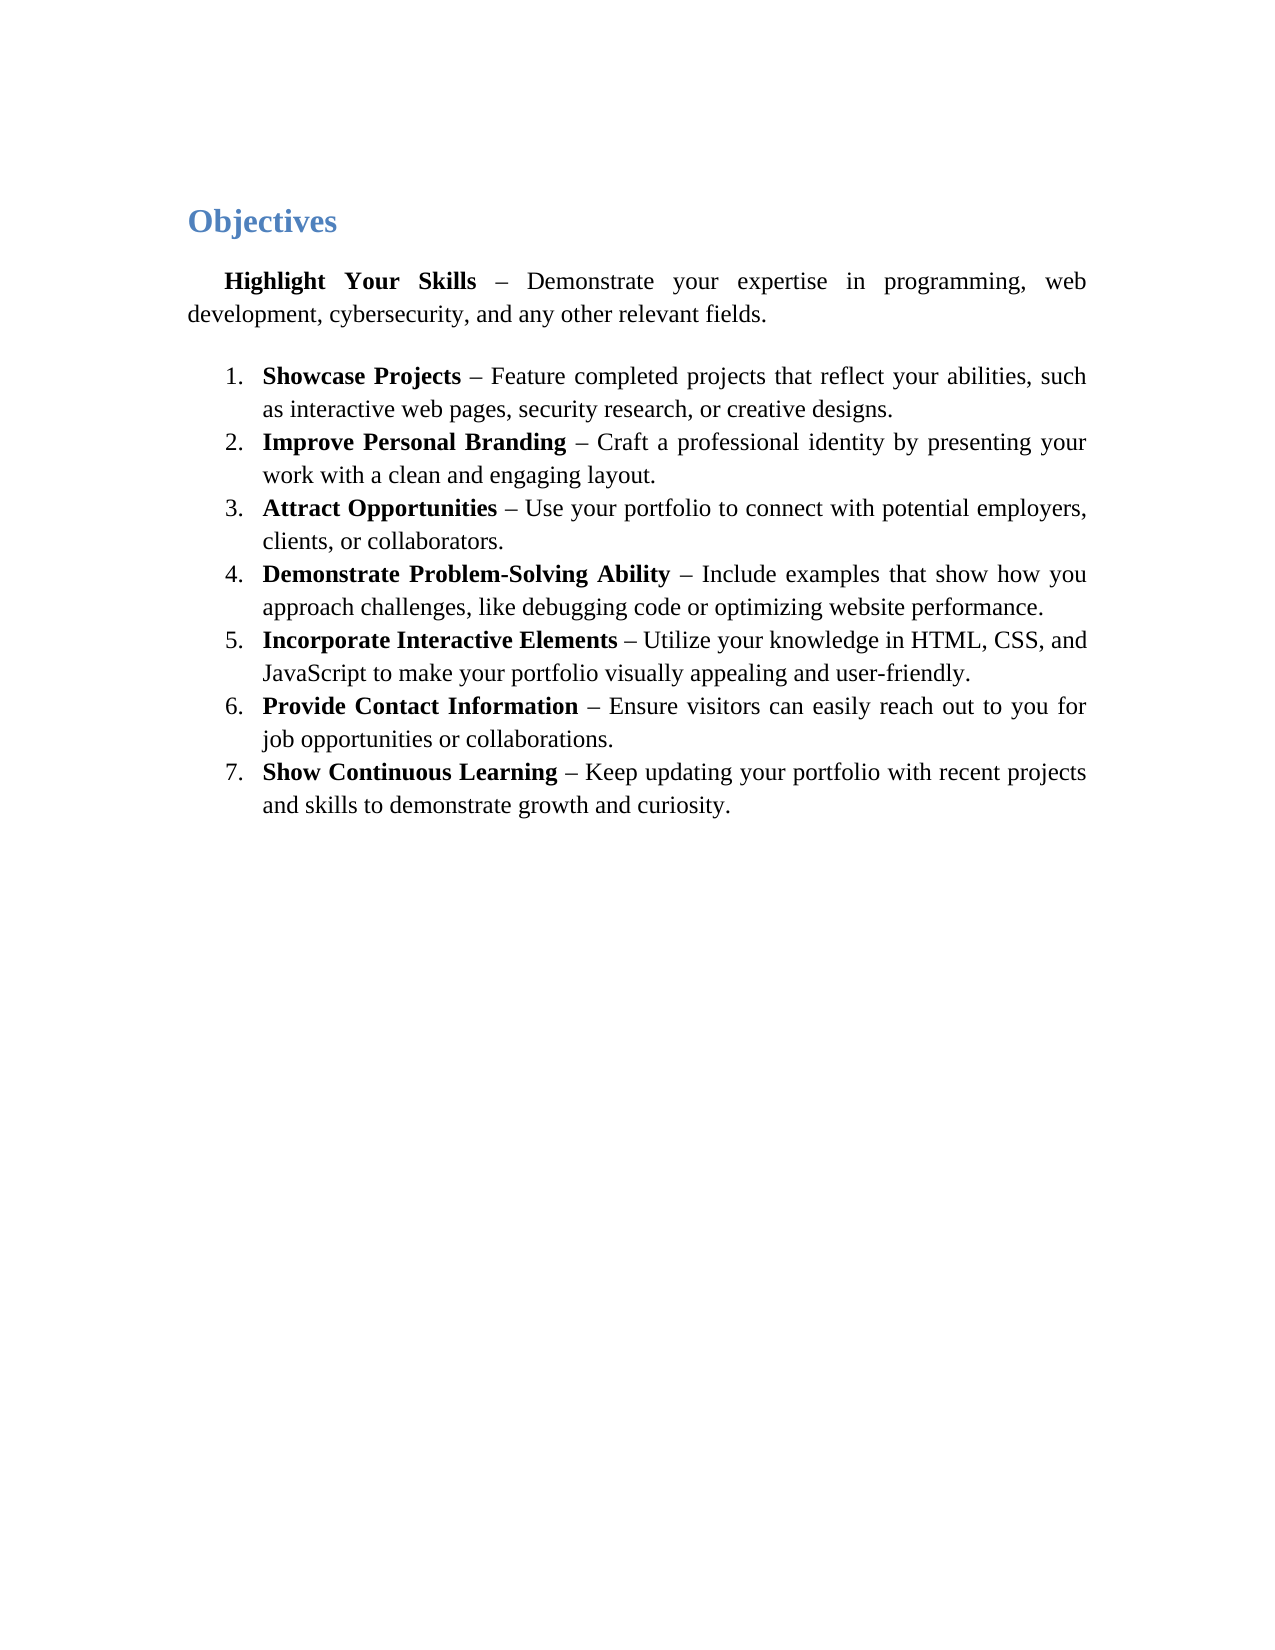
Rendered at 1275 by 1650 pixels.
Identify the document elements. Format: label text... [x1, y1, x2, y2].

list Improve Personal Branding – Craft a professional identity by presenting your work with a clean and engaging layout. [225, 427, 1087, 489]
text Objectives [187, 201, 1087, 239]
list Showcase Projects – Feature completed projects that reflect your abilities, such as interactive web pages, security research, or creative designs. [225, 361, 1087, 423]
list Show Continuous Learning – Keep updating your portfolio with recent projects and skills to demonstrate growth and curiosity. [225, 757, 1087, 819]
list Provide Contact Information – Ensure visitors can easily reach out to you for job opportunities or collaborations. [225, 691, 1087, 753]
list Incorporate Interactive Elements – Utilize your knowledge in HTML, CSS, and JavaScript to make your portfolio visually appealing and user-friendly. [225, 625, 1087, 687]
text Highlight Your Skills – Demonstrate your expertise in programming, web development, cybersecurity, and any other relevant fields. [187, 266, 1087, 328]
list Attract Opportunities – Use your portfolio to connect with potential employers, clients, or collaborators. [225, 493, 1087, 555]
list Demonstrate Problem-Solving Ability – Include examples that show how you approach challenges, like debugging code or optimizing website performance. [225, 559, 1087, 621]
